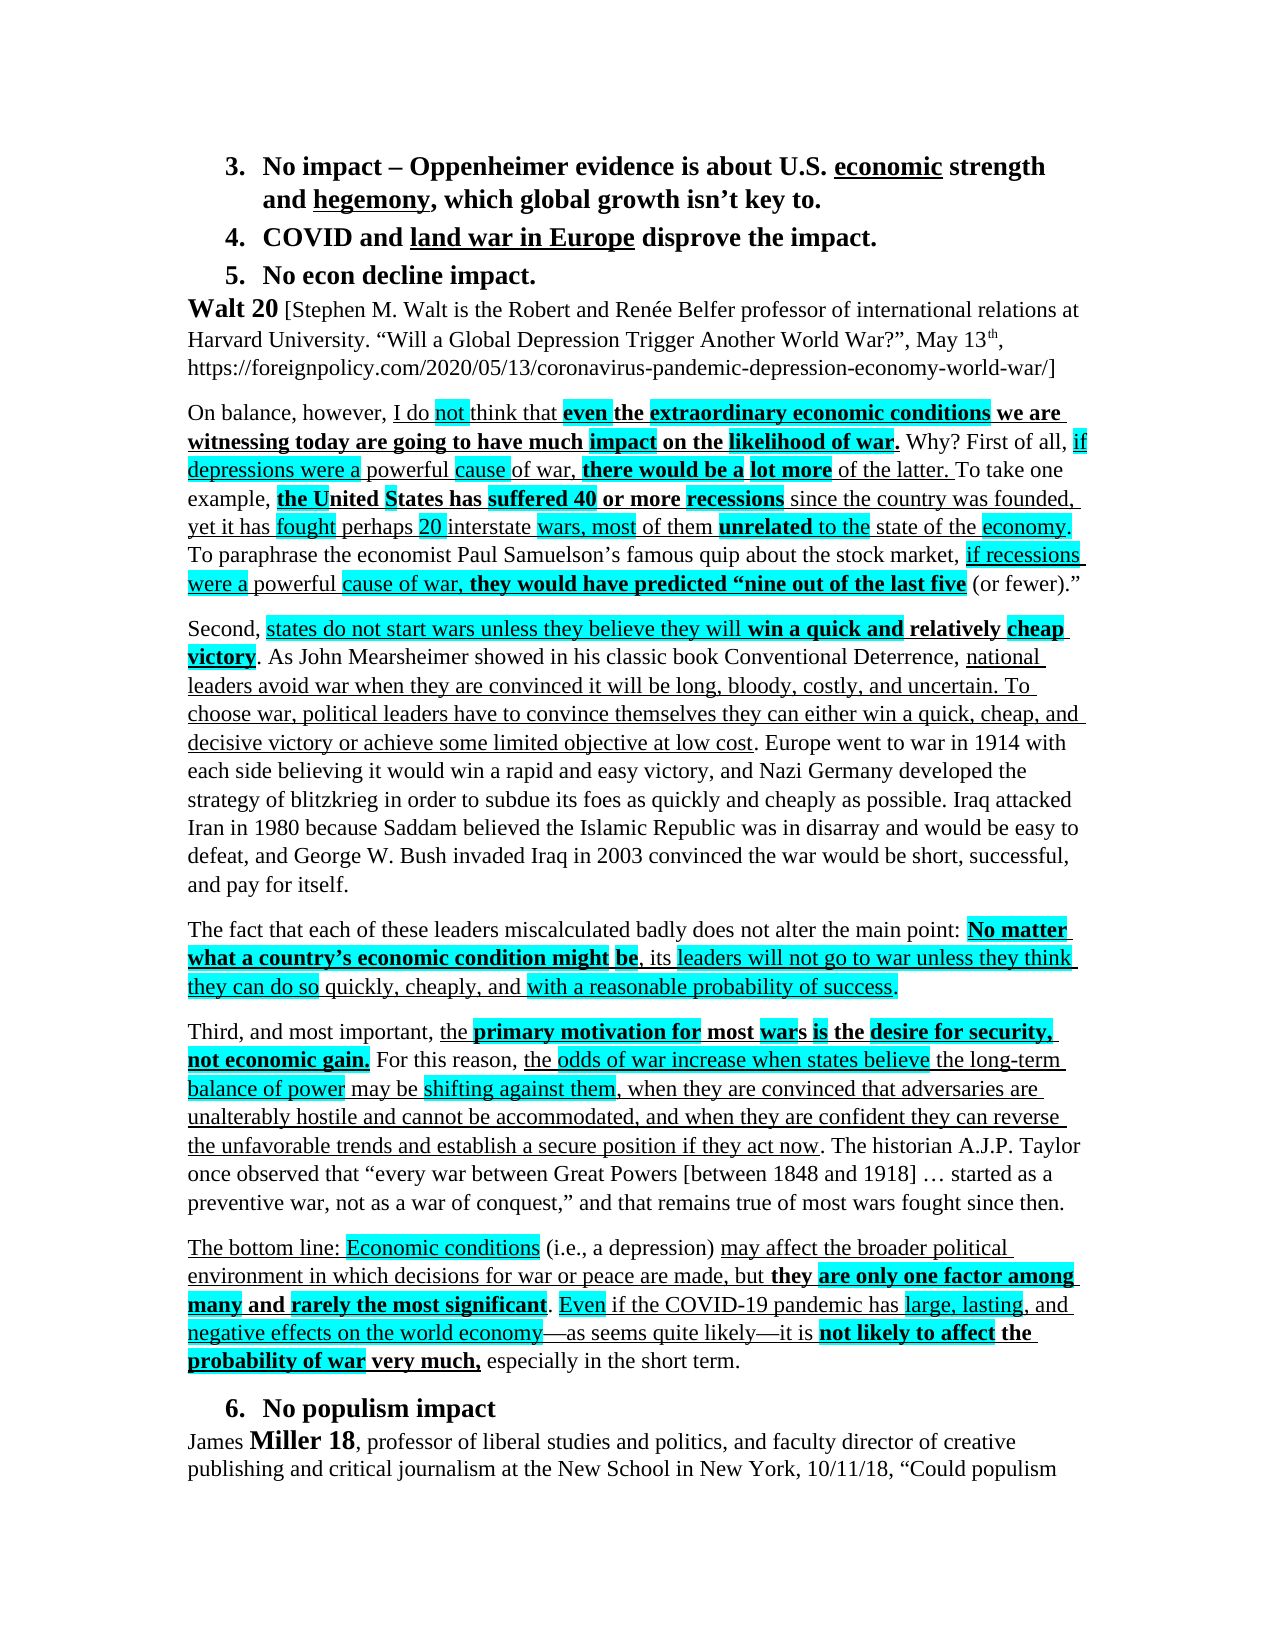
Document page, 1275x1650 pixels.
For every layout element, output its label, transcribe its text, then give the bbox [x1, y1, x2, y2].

text The bottom line: Economic conditions (i.e., a depression) may affect the broader political environment in which decisions for war or peace are made, but they are only one factor among many and rarely the most significant. Even if the COVID-19 pandemic has large, lasting, and negative effects on the world economy—as seems quite likely—it is not likely to affect the probability of war very much, especially in the short term. [187, 1234, 1087, 1374]
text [187, 1424, 1087, 1481]
text Walt 20 [Stephen M. Walt is the Robert and Renée Belfer professor of international relations at Harvard University. “Will a Global Depression Trigger Another World War?”, May 13th, https://foreignpolicy.com/2020/05/13/coronavirus-pandemic-depression-economy-world-war/] [187, 292, 1087, 381]
text On balance, however, I do not think that even the extraordinary economic conditions we are witnessing today are going to have much impact on the likelihood of war. Why? First of all, if depressions were a powerful cause of war, there would be a lot more of the latter. To take one example, the United States has suffered 40 or more recessions since the country was founded, yet it has fought perhaps 20 interstate wars, most of them unrelated to the state of the economy. To paraphrase the economist Paul Samuelson’s famous quip about the stock market, if recessions were a powerful cause of war, they would have predicted “nine out of the last five (or fewer).” [187, 399, 1087, 596]
subtitle No econ decline impact. [225, 259, 1087, 290]
subtitle COVID and land war in Europe disprove the impact. [225, 221, 1087, 252]
subtitle No impact – Oppenheimer evidence is about U.S. economic strength and hegemony, which global growth isn’t key to. [225, 150, 1087, 215]
text Third, and most important, the primary motivation for most wars is the desire for security, not economic gain. For this reason, the odds of war increase when states believe the long-term balance of power may be shifting against them, when they are convinced that adversaries are unalterably hostile and cannot be accommodated, and when they are confident they can reverse the unfavorable trends and establish a secure position if they act now. The historian A.J.P. Taylor once observed that “every war between Great Powers [between 1848 and 1918] … started as a preventive war, not as a war of conquest,” and that remains true of most wars fought since then. [187, 1018, 1087, 1215]
subtitle No populism impact [225, 1393, 1087, 1424]
text Second, states do not start wars unless they believe they will win a quick and relatively cheap victory. As John Mearsheimer showed in his classic book Conventional Deterrence, national leaders avoid war when they are convinced it will be long, bloody, costly, and uncertain. To choose war, political leaders have to convince themselves they can either win a quick, cheap, and decisive victory or achieve some limited objective at low cost. Europe went to war in 1914 with each side believing it would win a rapid and easy victory, and Nazi Germany developed the strategy of blitzkrieg in order to subdue its foes as quickly and cheaply as possible. Iraq attacked Iran in 1980 because Saddam believed the Islamic Republic was in disarray and would be easy to defeat, and George W. Bush invaded Iraq in 2003 convinced the war would be short, successful, and pay for itself. [187, 615, 1087, 897]
text The fact that each of these leaders miscalculated badly does not alter the main point: No matter what a country’s economic condition might be, its leaders will not go to war unless they think they can do so quickly, cheaply, and with a reasonable probability of success. [187, 916, 1087, 999]
